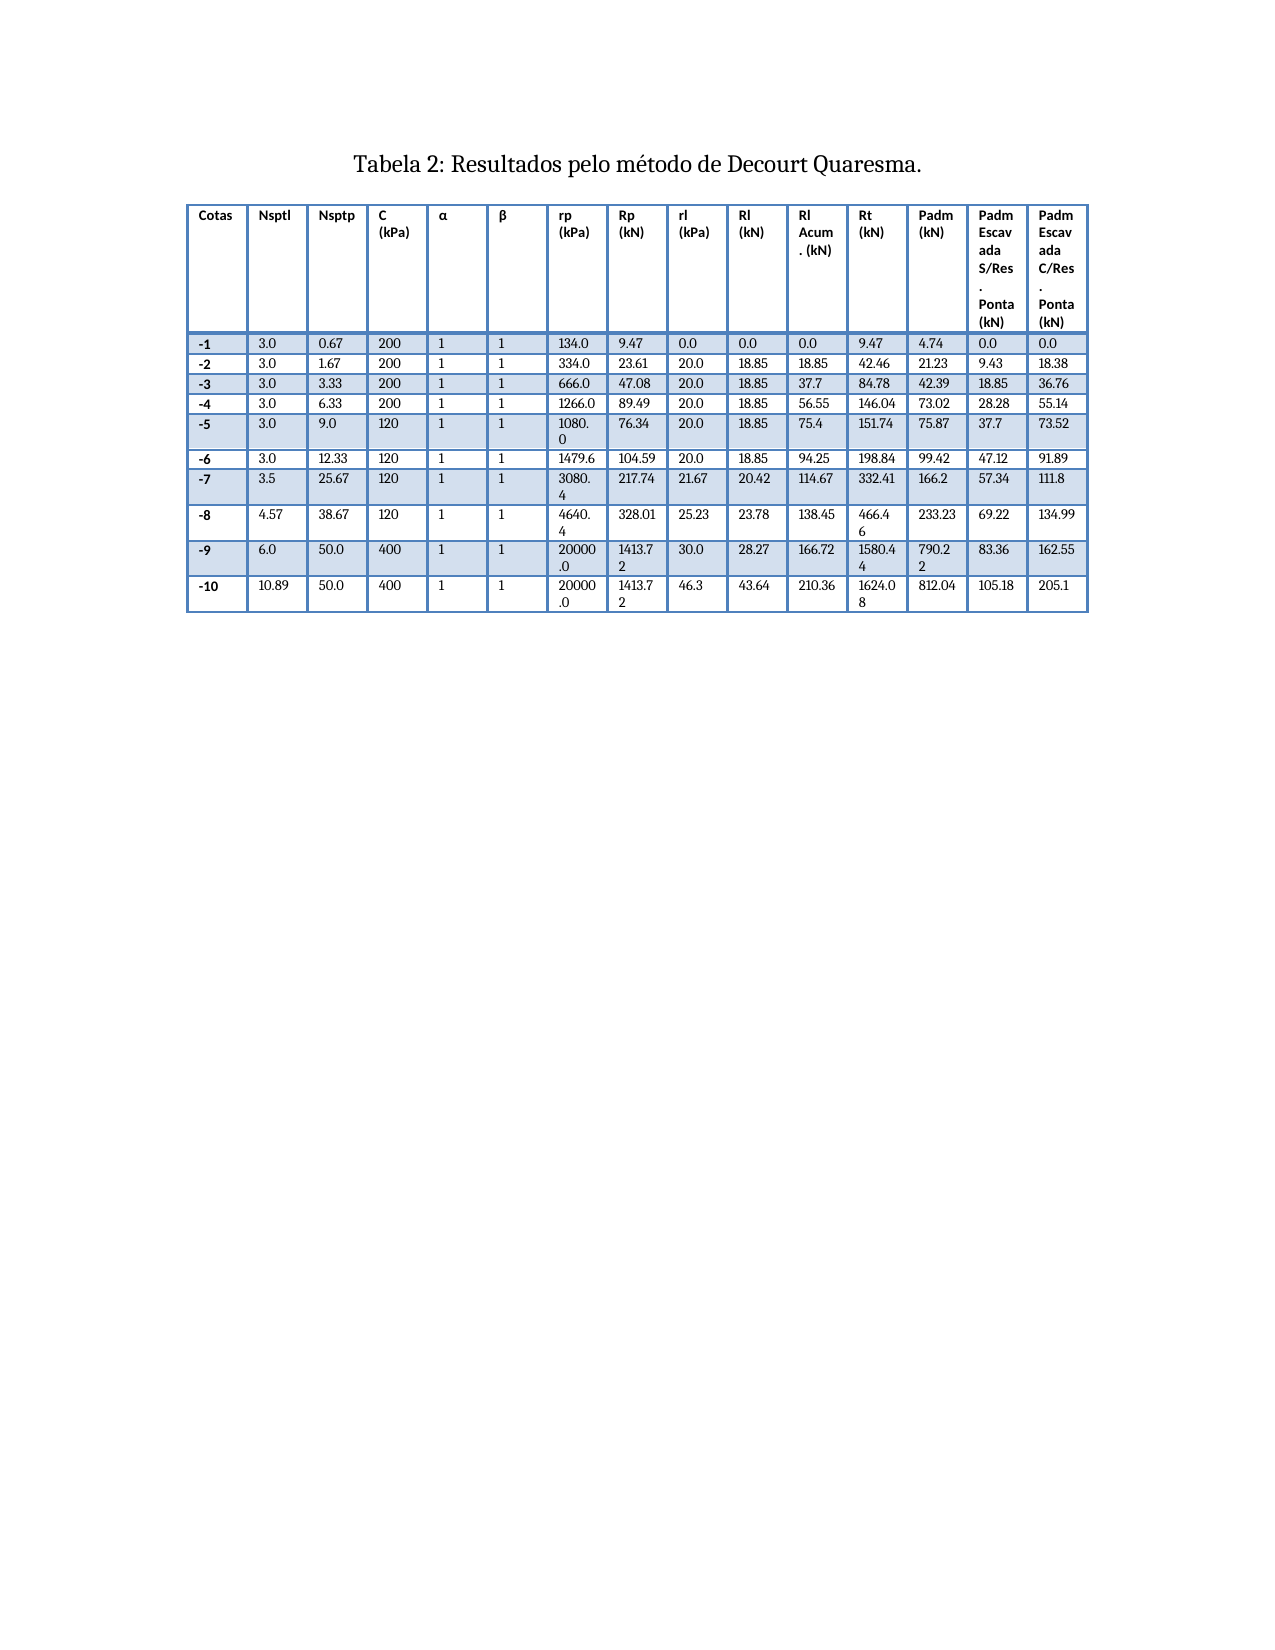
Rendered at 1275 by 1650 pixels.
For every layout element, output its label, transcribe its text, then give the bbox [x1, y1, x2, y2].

table_cell 1 [429, 451, 486, 468]
table_header rp (kPa) [549, 206, 606, 331]
table_cell 198.84 [849, 451, 906, 468]
table_cell 23.78 [729, 506, 786, 539]
table_cell 9.47 [849, 335, 906, 353]
table_cell 55.14 [1029, 395, 1086, 413]
table_cell 9.43 [969, 355, 1026, 373]
table_cell 50.0 [309, 542, 366, 575]
table_cell 36.76 [1029, 375, 1086, 393]
table_cell 99.42 [909, 451, 966, 468]
table_header Nsptl [249, 206, 306, 331]
table_cell 84.78 [849, 375, 906, 393]
table_cell 18.85 [789, 355, 846, 373]
table_cell 18.85 [729, 451, 786, 468]
table_cell 166.2 [909, 470, 966, 504]
table_cell 1.67 [309, 355, 366, 373]
table_cell 1 [489, 335, 546, 353]
table_cell 332.41 [849, 470, 906, 504]
table_cell 73.02 [909, 395, 966, 413]
table_cell -6 [189, 451, 246, 468]
table_cell 6.33 [309, 395, 366, 413]
table_cell 38.67 [309, 506, 366, 539]
table_cell 205.1 [1029, 577, 1086, 611]
table_cell 120 [369, 415, 426, 448]
table_cell 1 [429, 395, 486, 413]
table_cell 94.25 [789, 451, 846, 468]
table_cell 812.04 [909, 577, 966, 611]
table_cell 3.5 [249, 470, 306, 504]
table_cell 89.49 [609, 395, 666, 413]
table_cell 790.22 [909, 542, 966, 575]
table_cell 1 [489, 395, 546, 413]
table_header Padm (kN) [909, 206, 966, 331]
table_cell 0.0 [669, 335, 726, 353]
table_cell 37.7 [969, 415, 1026, 448]
table_cell 20.0 [669, 451, 726, 468]
table_cell 25.67 [309, 470, 366, 504]
table_cell 42.39 [909, 375, 966, 393]
table_cell 1 [429, 542, 486, 575]
table_cell -9 [189, 542, 246, 575]
table_cell 4.74 [909, 335, 966, 353]
table_cell 20.0 [669, 395, 726, 413]
table_cell 1624.08 [849, 577, 906, 611]
table_cell 75.4 [789, 415, 846, 448]
table_cell 12.33 [309, 451, 366, 468]
table_cell 1 [489, 470, 546, 504]
table_cell 1 [429, 470, 486, 504]
table_cell 18.85 [729, 415, 786, 448]
table_cell 0.67 [309, 335, 366, 353]
table_cell 20000.0 [549, 542, 606, 575]
table_cell 83.36 [969, 542, 1026, 575]
table_header C (kPa) [369, 206, 426, 331]
table_header Padm Escavada S/Res. Ponta (kN) [969, 206, 1026, 331]
table_cell 162.55 [1029, 542, 1086, 575]
table_cell 47.08 [609, 375, 666, 393]
table_cell 3.0 [249, 355, 306, 373]
table_header Rt (kN) [849, 206, 906, 331]
table_cell 4640.4 [549, 506, 606, 539]
table_cell 3080.4 [549, 470, 606, 504]
table_cell -3 [189, 375, 246, 393]
table_cell -4 [189, 395, 246, 413]
table_cell 47.12 [969, 451, 1026, 468]
table_cell 0.0 [969, 335, 1026, 353]
table_cell 3.0 [249, 415, 306, 448]
table_cell 18.38 [1029, 355, 1086, 373]
table_cell 1080.0 [549, 415, 606, 448]
table_cell 0.0 [1029, 335, 1086, 353]
table_cell 76.34 [609, 415, 666, 448]
table_cell 200 [369, 395, 426, 413]
table_header Cotas [189, 206, 246, 331]
table_cell 210.36 [789, 577, 846, 611]
table_cell 400 [369, 577, 426, 611]
table_cell 0.0 [729, 335, 786, 353]
table_cell 200 [369, 375, 426, 393]
table_cell 46.3 [669, 577, 726, 611]
table_cell 18.85 [729, 395, 786, 413]
table_header Rp (kN) [609, 206, 666, 331]
table_cell 200 [369, 335, 426, 353]
table_cell 1266.0 [549, 395, 606, 413]
table_cell 21.67 [669, 470, 726, 504]
table_header rl (kPa) [669, 206, 726, 331]
table_cell 20.0 [669, 355, 726, 373]
table_cell 233.23 [909, 506, 966, 539]
table_cell 1 [489, 355, 546, 373]
table_cell 166.72 [789, 542, 846, 575]
table_cell 57.34 [969, 470, 1026, 504]
table_header Nsptp [309, 206, 366, 331]
table_cell -2 [189, 355, 246, 373]
table_cell 328.01 [609, 506, 666, 539]
table_cell 9.0 [309, 415, 366, 448]
table_cell 50.0 [309, 577, 366, 611]
table_cell 120 [369, 506, 426, 539]
table_cell 334.0 [549, 355, 606, 373]
table_cell 1 [429, 335, 486, 353]
table_cell 1 [489, 577, 546, 611]
table_cell 42.46 [849, 355, 906, 373]
table_cell 18.85 [969, 375, 1026, 393]
table_cell 1 [429, 506, 486, 539]
table_cell 73.52 [1029, 415, 1086, 448]
table_cell -10 [189, 577, 246, 611]
table_cell 1 [489, 415, 546, 448]
table_cell 20.42 [729, 470, 786, 504]
table_cell 23.61 [609, 355, 666, 373]
table_cell 104.59 [609, 451, 666, 468]
table_header α [429, 206, 486, 331]
table_cell 3.33 [309, 375, 366, 393]
table_cell 21.23 [909, 355, 966, 373]
table_cell 10.89 [249, 577, 306, 611]
table_cell 200 [369, 355, 426, 373]
table_cell 217.74 [609, 470, 666, 504]
table_cell 28.28 [969, 395, 1026, 413]
table_cell 0.0 [789, 335, 846, 353]
table_cell -5 [189, 415, 246, 448]
text Tabela 2: Resultados pelo método de Decourt Quaresma. [187, 150, 1087, 179]
table_cell 20.0 [669, 415, 726, 448]
table_cell 3.0 [249, 451, 306, 468]
table_header Rl (kN) [729, 206, 786, 331]
table_cell 111.8 [1029, 470, 1086, 504]
table_header β [489, 206, 546, 331]
table_cell 1413.72 [609, 577, 666, 611]
table_cell 69.22 [969, 506, 1026, 539]
table_cell -7 [189, 470, 246, 504]
table_cell 37.7 [789, 375, 846, 393]
table_cell 25.23 [669, 506, 726, 539]
table_cell 56.55 [789, 395, 846, 413]
table_cell 75.87 [909, 415, 966, 448]
table_cell 6.0 [249, 542, 306, 575]
table_cell 9.47 [609, 335, 666, 353]
table_cell 1 [429, 375, 486, 393]
table_cell 18.85 [729, 375, 786, 393]
table_cell 30.0 [669, 542, 726, 575]
table_cell -1 [189, 335, 246, 353]
table_cell 134.0 [549, 335, 606, 353]
table_cell 18.85 [729, 355, 786, 373]
table_cell 666.0 [549, 375, 606, 393]
table_cell 400 [369, 542, 426, 575]
table_cell 1 [489, 375, 546, 393]
table_cell -8 [189, 506, 246, 539]
table_cell 1 [429, 355, 486, 373]
table_cell 3.0 [249, 375, 306, 393]
table_cell 1479.6 [549, 451, 606, 468]
table_cell 134.99 [1029, 506, 1086, 539]
table_cell 1 [489, 542, 546, 575]
table_cell 28.27 [729, 542, 786, 575]
table_cell 20000.0 [549, 577, 606, 611]
table_cell 91.89 [1029, 451, 1086, 468]
table_cell 138.45 [789, 506, 846, 539]
table_cell 4.57 [249, 506, 306, 539]
table_cell 120 [369, 470, 426, 504]
table_cell 146.04 [849, 395, 906, 413]
table_cell 20.0 [669, 375, 726, 393]
table_cell 1 [489, 451, 546, 468]
table_cell 3.0 [249, 335, 306, 353]
table_cell 1580.44 [849, 542, 906, 575]
table_cell 151.74 [849, 415, 906, 448]
table_header Rl Acum. (kN) [789, 206, 846, 331]
table_cell 3.0 [249, 395, 306, 413]
table_cell 120 [369, 451, 426, 468]
table_cell 1 [489, 506, 546, 539]
table_cell 466.46 [849, 506, 906, 539]
table_cell 1 [429, 415, 486, 448]
table_cell 105.18 [969, 577, 1026, 611]
table_cell 114.67 [789, 470, 846, 504]
table_cell 1 [429, 577, 486, 611]
table_cell 43.64 [729, 577, 786, 611]
table_cell 1413.72 [609, 542, 666, 575]
table_header Padm Escavada C/Res. Ponta (kN) [1029, 206, 1086, 331]
